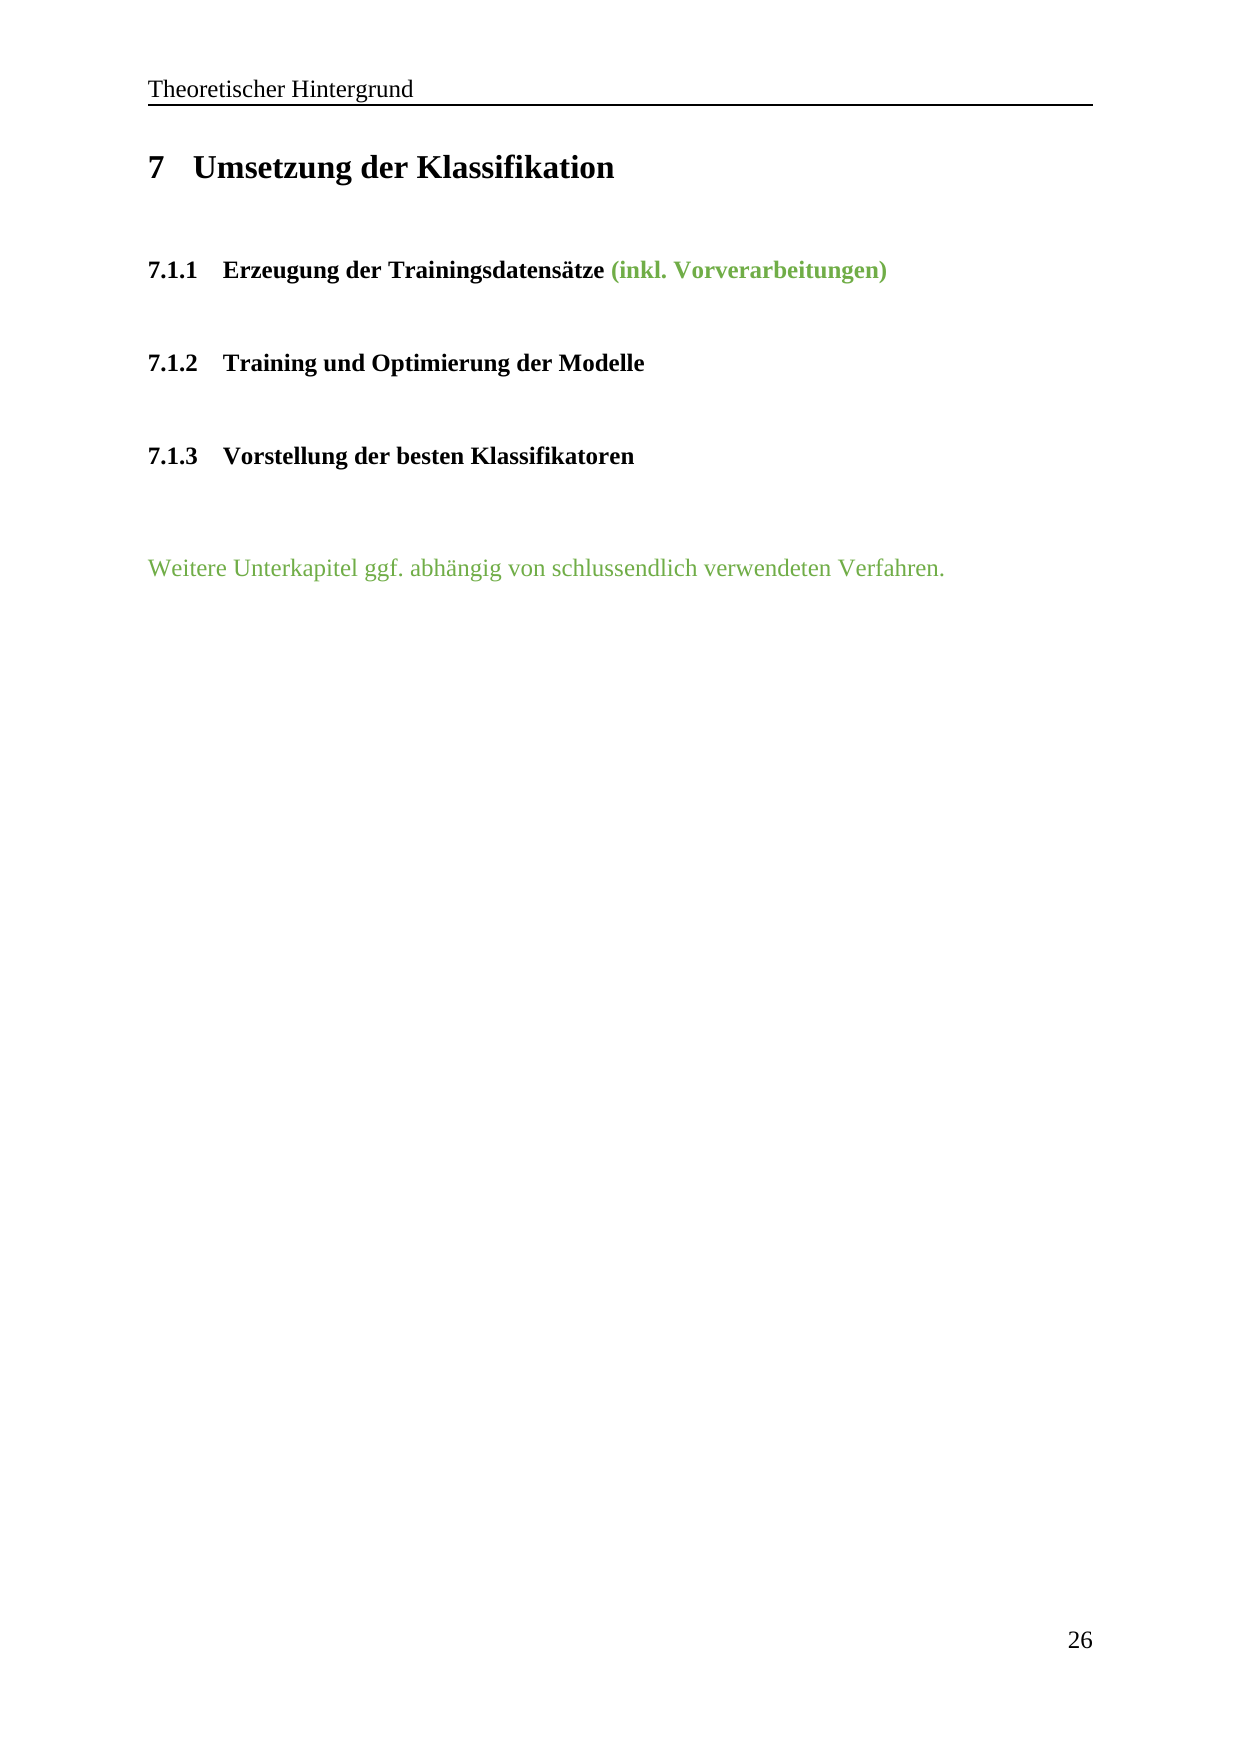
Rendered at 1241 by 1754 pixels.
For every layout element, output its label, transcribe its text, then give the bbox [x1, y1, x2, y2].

subtitle Training und Optimierung der Modelle [148, 348, 1093, 377]
subtitle Vorstellung der besten Klassifikatoren [148, 441, 1093, 470]
subtitle Erzeugung der Trainingsdatensätze (inkl. Vorverarbeitungen) [148, 255, 1093, 284]
text Weitere Unterkapitel ggf. abhängig von schlussendlich verwendeten Verfahren. [148, 553, 1093, 581]
subtitle Umsetzung der Klassifikation [148, 148, 1093, 186]
